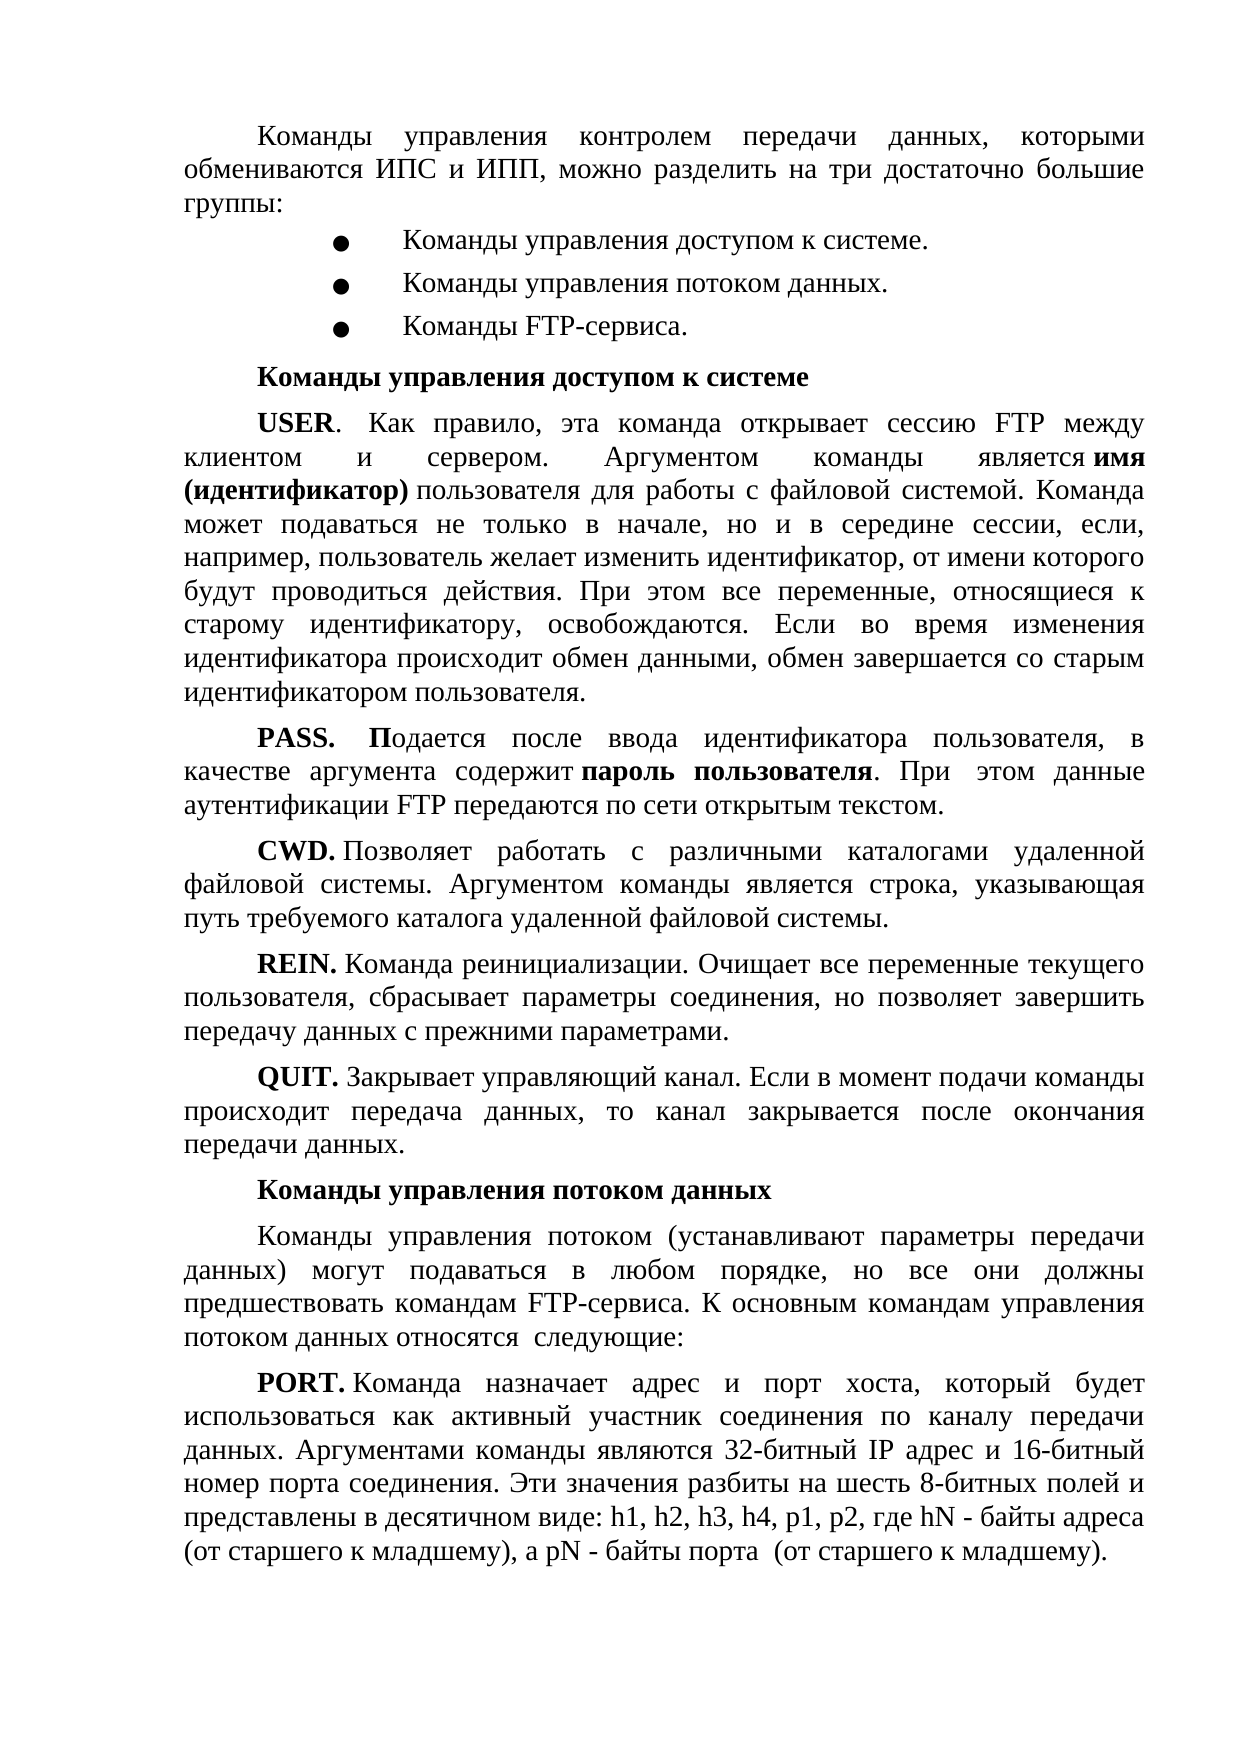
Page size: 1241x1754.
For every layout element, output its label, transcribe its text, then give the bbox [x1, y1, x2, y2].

text PORT. Команда назначает адрес и порт хоста, который будет использоваться как активный участник соединения по каналу передачи данных. Аргументами команды являются 32-битный IP адрес и 16-битный номер порта соединения. Эти значения разбиты на шесть 8-битных полей и представлены в десятичном виде: h1, h2, h3, h4, p1, p2, где hN - байты адреса (от старшего к младшему), а pN - байты порта (от старшего к младшему). [183, 1365, 1145, 1566]
text Команды управления доступом к системе [183, 359, 1145, 393]
text CWD. Позволяет работать с различными каталогами удаленной файловой системы. Аргументом команды является строка, указывающая путь требуемого каталога удаленной файловой системы. [183, 833, 1145, 933]
list Команды FTP-сервиса. [258, 304, 1145, 347]
list Команды управления потоком данных. [258, 261, 1145, 304]
text USER. Как правило, эта команда открывает сессию FTP между клиентом и сервером. Аргументом команды является имя (идентификатор) пользователя для работы с файловой системой. Команда может подаваться не только в начале, но и в середине сессии, если, например, пользователь желает изменить идентификатор, от имени которого будут проводиться действия. При этом все переменные, относящиеся к старому идентификатору, освобождаются. Если во время изменения идентификатора происходит обмен данными, обмен завершается со старым идентификатором пользователя. [183, 405, 1145, 707]
text QUIT. Закрывает управляющий канал. Если в момент подачи команды происходит передача данных, то канал закрывается после окончания передачи данных. [183, 1059, 1145, 1160]
text Команды управления контролем передачи данных, которыми обмениваются ИПС и ИПП, можно разделить на три достаточно большие группы: [183, 118, 1145, 219]
text REIN. Команда реинициализации. Очищает все переменные текущего пользователя, сбрасывает параметры соединения, но позволяет завершить передачу данных с прежними параметрами. [183, 946, 1145, 1047]
text PASS. Подается после ввода идентификатора пользователя, в качестве аргумента содержит пароль пользователя. При этом данные аутентификации FTP передаются по сети открытым текстом. [183, 720, 1145, 820]
list Команды управления доступом к системе. [258, 219, 1145, 261]
text Команды управления потоком (устанавливают параметры передачи данных) могут подаваться в любом порядке, но все они должны предшествовать командам FTP-сервиса. К основным командам управления потоком данных относятся следующие: [183, 1218, 1145, 1352]
text Команды управления потоком данных [183, 1172, 1145, 1206]
